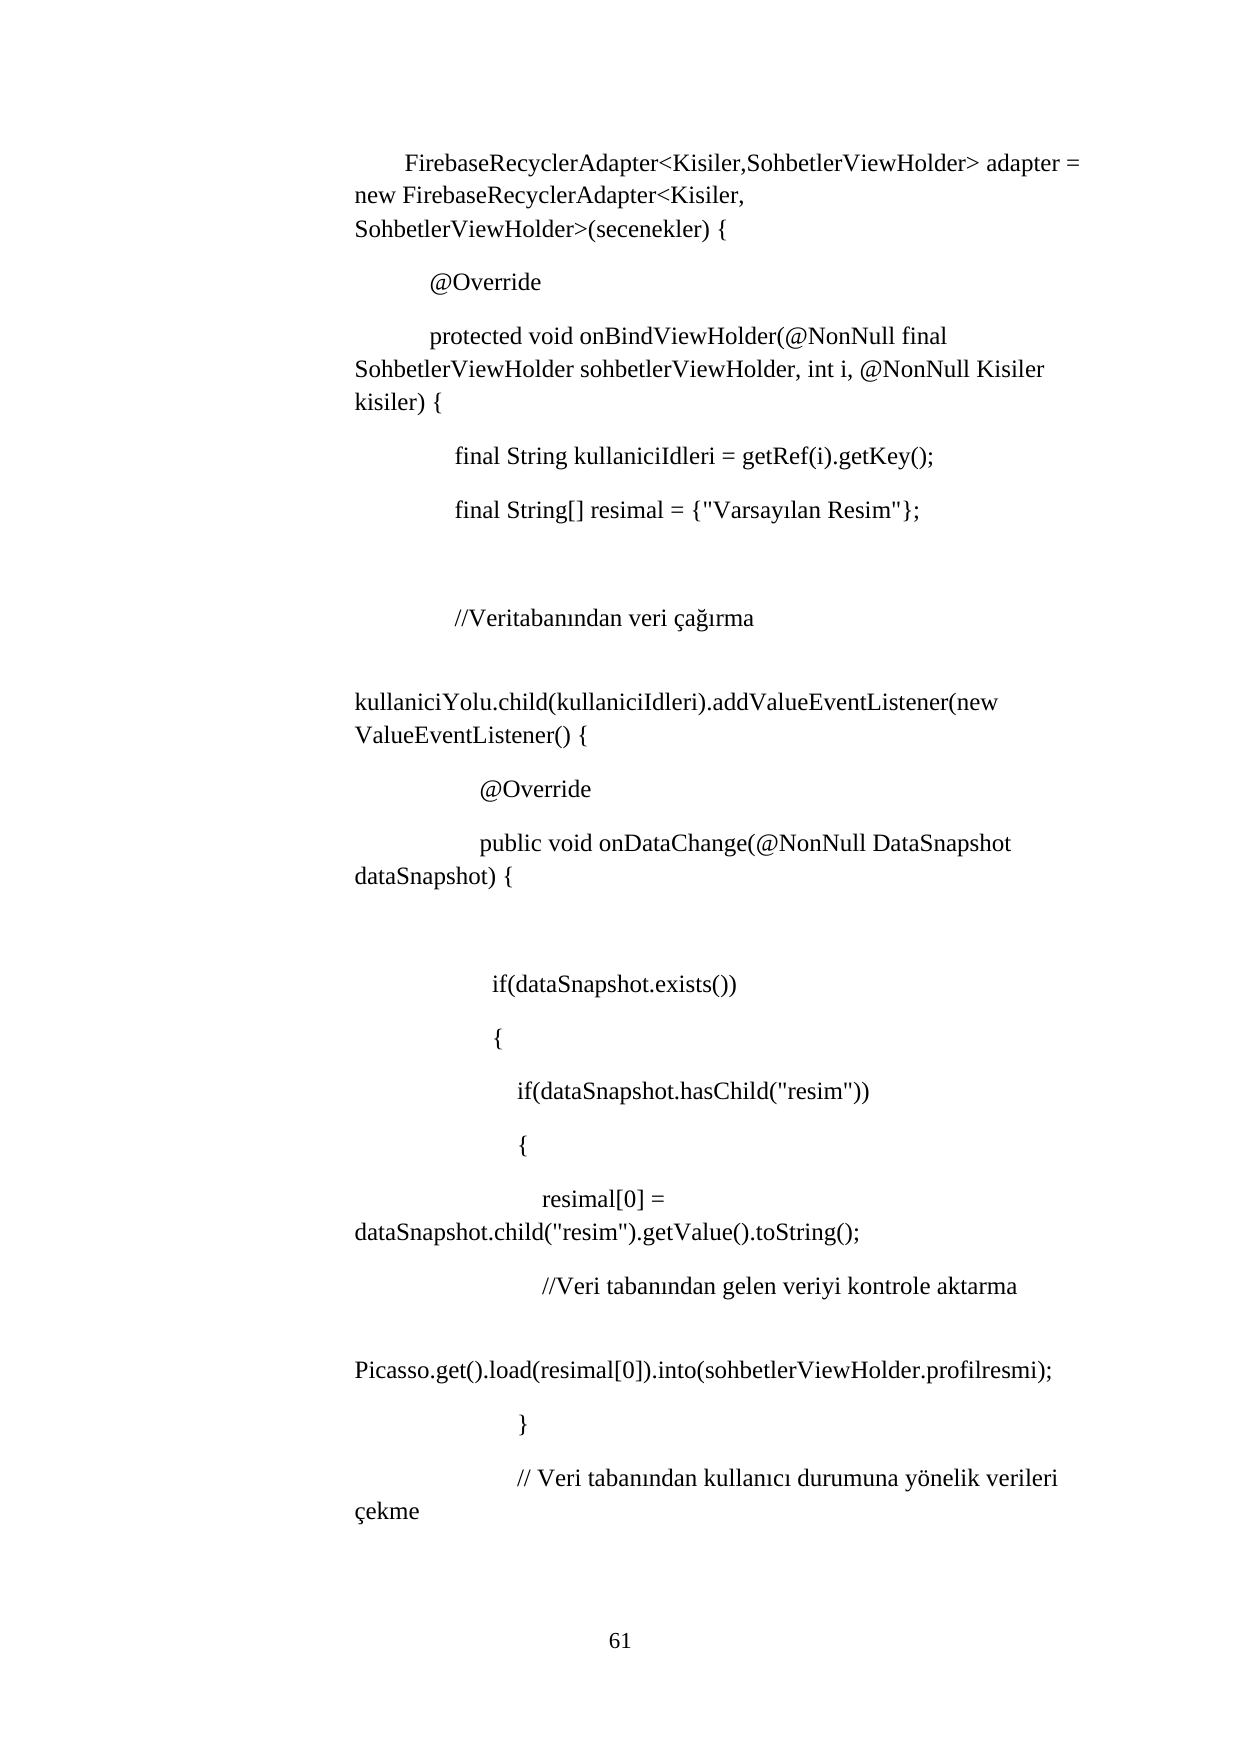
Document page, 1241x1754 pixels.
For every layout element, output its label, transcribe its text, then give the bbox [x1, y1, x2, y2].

text { [354, 1130, 1093, 1159]
text Picasso.get().load(resimal[0]).into(sohbetlerViewHolder.profilresmi); [354, 1325, 1093, 1384]
text FirebaseRecyclerAdapter<Kisiler,SohbetlerViewHolder> adapter = new FirebaseRecyclerAdapter<Kisiler, SohbetlerViewHolder>(secenekler) { [354, 148, 1093, 242]
text final String kullaniciIdleri = getRef(i).getKey(); [354, 441, 1093, 470]
text protected void onBindViewHolder(@NonNull final SohbetlerViewHolder sohbetlerViewHolder, int i, @NonNull Kisiler kisiler) { [354, 321, 1093, 416]
text } [354, 1409, 1093, 1438]
text @Override [354, 774, 1093, 803]
text resimal[0] = dataSnapshot.child("resim").getValue().toString(); [354, 1184, 1093, 1246]
text { [354, 1023, 1093, 1051]
text final String[] resimal = {"Varsayılan Resim"}; [354, 495, 1093, 524]
text // Veri tabanından kullanıcı durumuna yönelik verileri çekme [354, 1463, 1093, 1525]
text kullaniciYolu.child(kullaniciIdleri).addValueEventListener(new ValueEventListener() { [354, 657, 1093, 749]
text //Veri tabanından gelen veriyi kontrole aktarma [354, 1271, 1093, 1300]
text //Veritabanından veri çağırma [354, 603, 1093, 632]
text if(dataSnapshot.hasChild("resim")) [354, 1076, 1093, 1105]
text if(dataSnapshot.exists()) [354, 969, 1093, 997]
text @Override [354, 267, 1093, 296]
text public void onDataChange(@NonNull DataSnapshot dataSnapshot) { [354, 828, 1093, 890]
